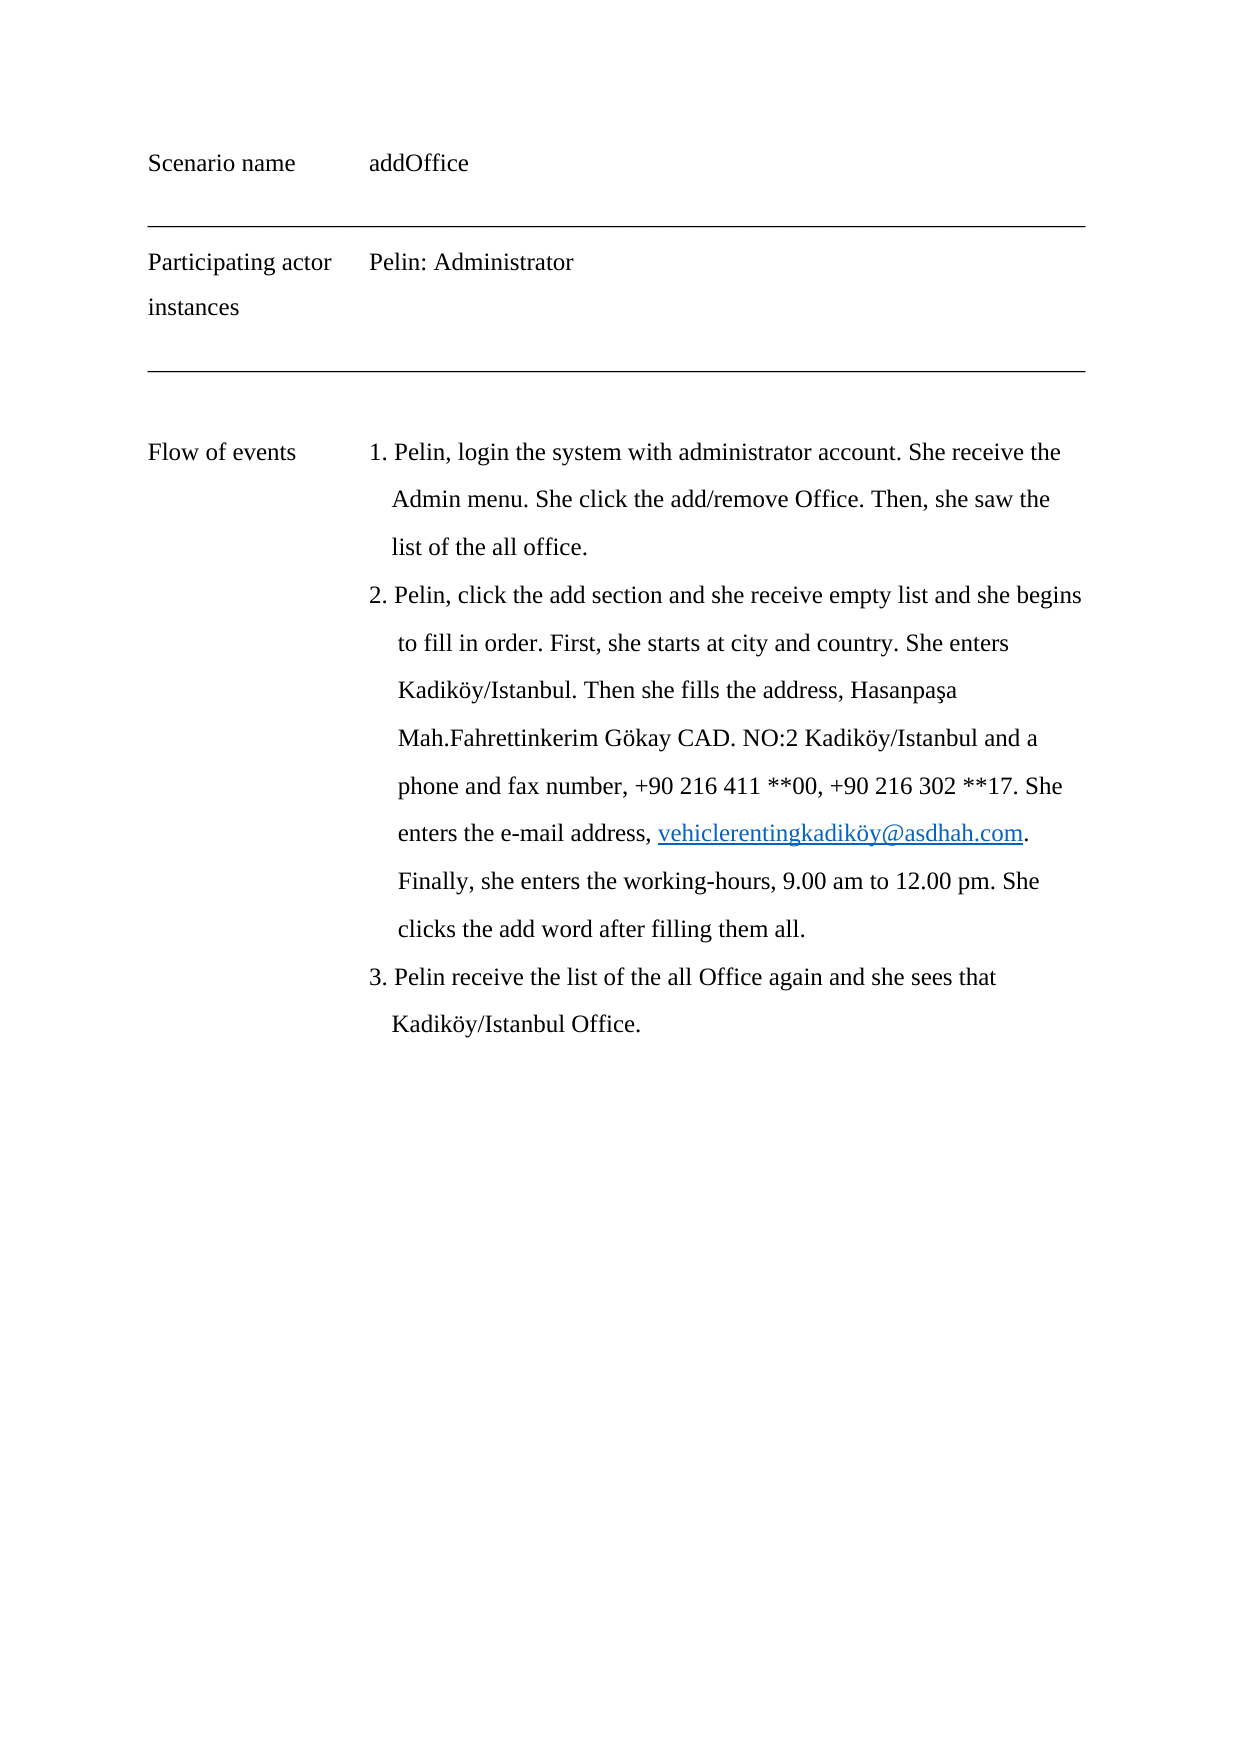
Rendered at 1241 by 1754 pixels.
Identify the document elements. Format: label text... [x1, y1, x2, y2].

text Mah.Fahrettinkerim Gökay CAD. NO:2 Kadiköy/Istanbul and a [148, 723, 1093, 752]
text ___________________________________________________________________________ [148, 201, 1093, 230]
text 2. Pelin, click the add section and she receive empty list and she begins [148, 580, 1093, 609]
text Kadiköy/Istanbul Office. [148, 1009, 1093, 1038]
text enters the e-mail address, vehiclerentingkadiköy@asdhah.com. [148, 818, 1093, 847]
text ___________________________________________________________________________ [148, 346, 1093, 375]
text Flow of events 1. Pelin, login the system with administrator account. She receive the [148, 437, 1093, 466]
text instances [148, 292, 1093, 321]
text phone and fax number, +90 216 411 **00, +90 216 302 **17. She [148, 771, 1093, 799]
text Finally, she enters the working-hours, 9.00 am to 12.00 pm. She [148, 866, 1093, 895]
text Participating actor Pelin: Administrator [148, 247, 1093, 276]
text Kadiköy/Istanbul. Then she fills the address, Hasanpaşa [148, 675, 1093, 704]
text 3. Pelin receive the list of the all Office again and she sees that [148, 962, 1093, 990]
text Admin menu. She click the add/remove Office. Then, she saw the [148, 484, 1093, 513]
text list of the all office. [148, 532, 1093, 561]
text Scenario name addOffice [148, 148, 1093, 176]
text clicks the add word after filling them all. [148, 914, 1093, 943]
text to fill in order. First, she starts at city and country. She enters [148, 628, 1093, 656]
